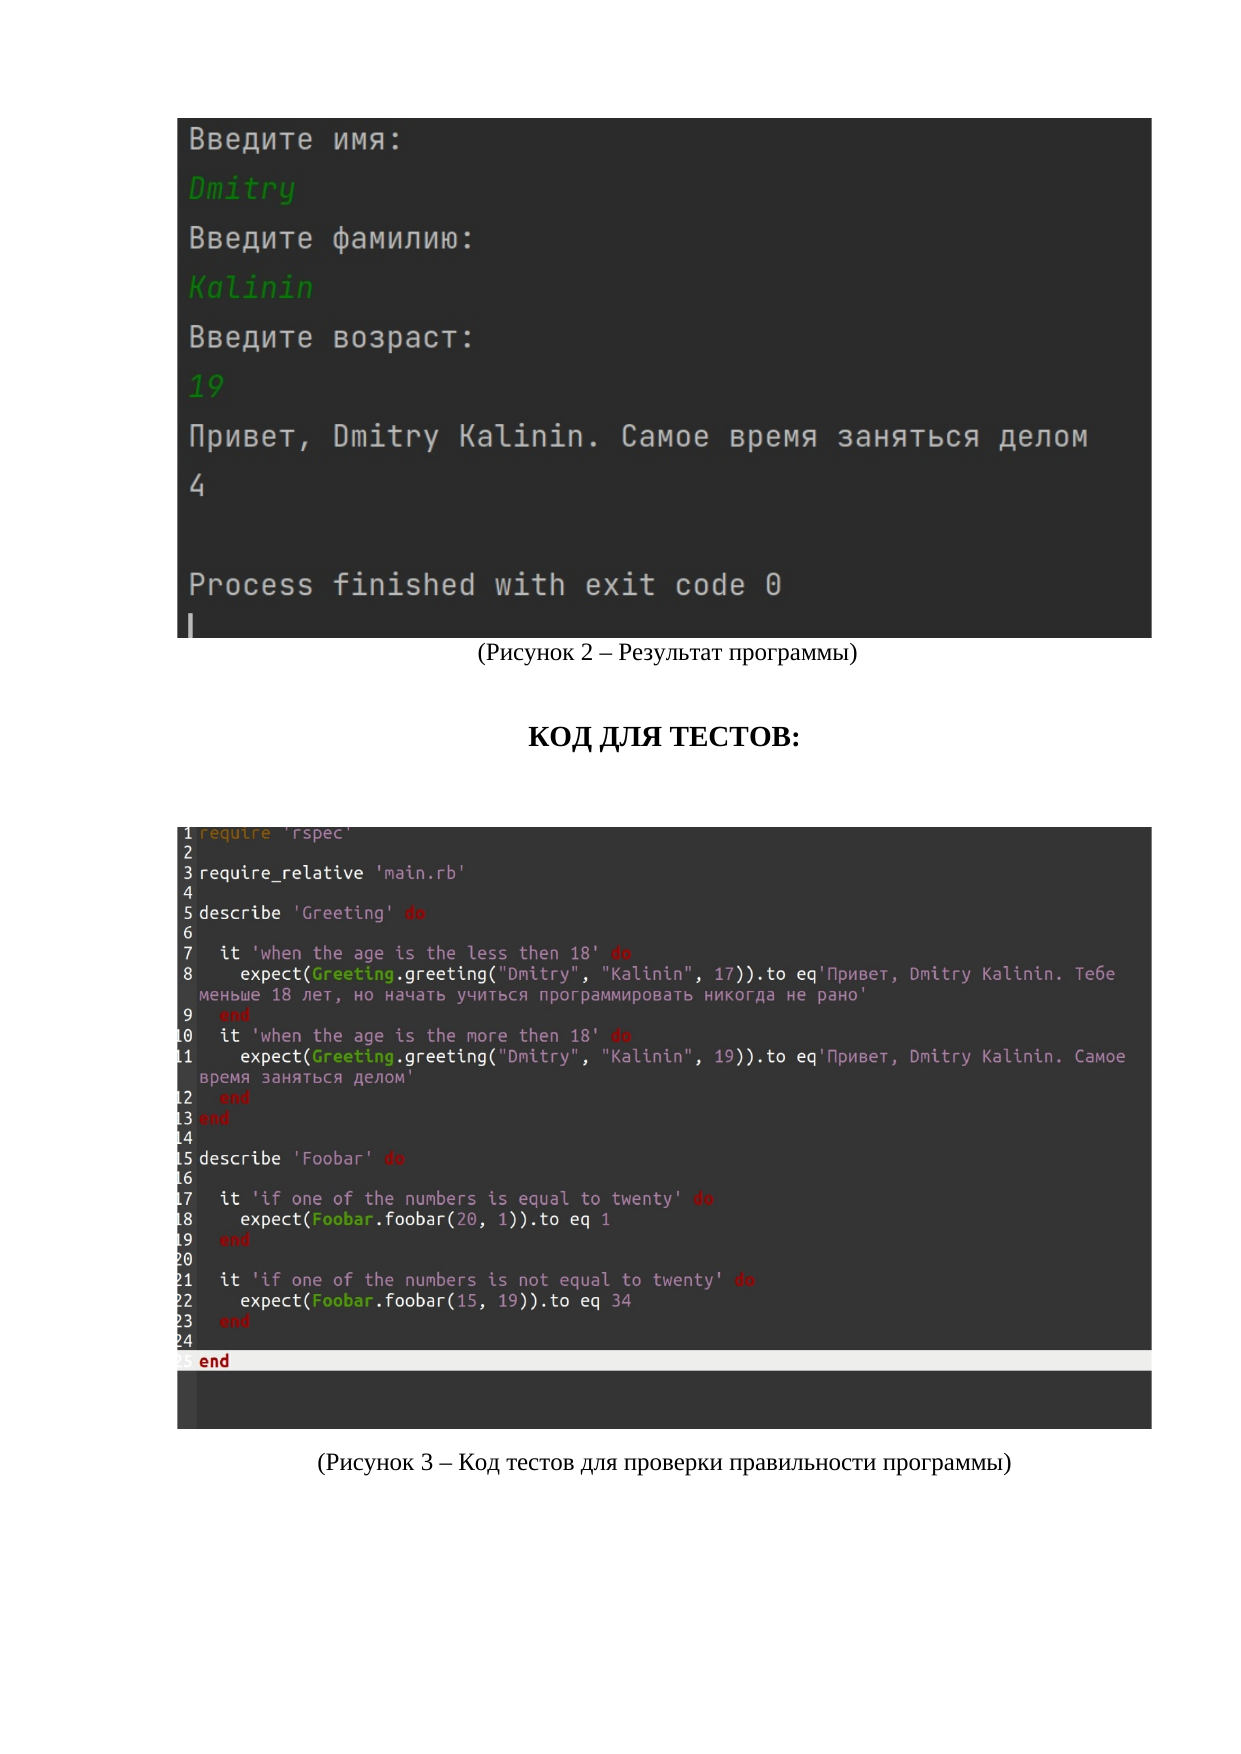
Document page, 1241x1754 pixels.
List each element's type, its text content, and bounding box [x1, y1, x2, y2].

text КОД ДЛЯ ТЕСТОВ: [177, 719, 1152, 752]
picture [177, 827, 1152, 1429]
text (Рисунок 3 – Код тестов для проверки правильности программы) [177, 1447, 1152, 1476]
text (Рисунок 2 – Результат программы) [177, 638, 1152, 666]
picture [177, 118, 1152, 638]
